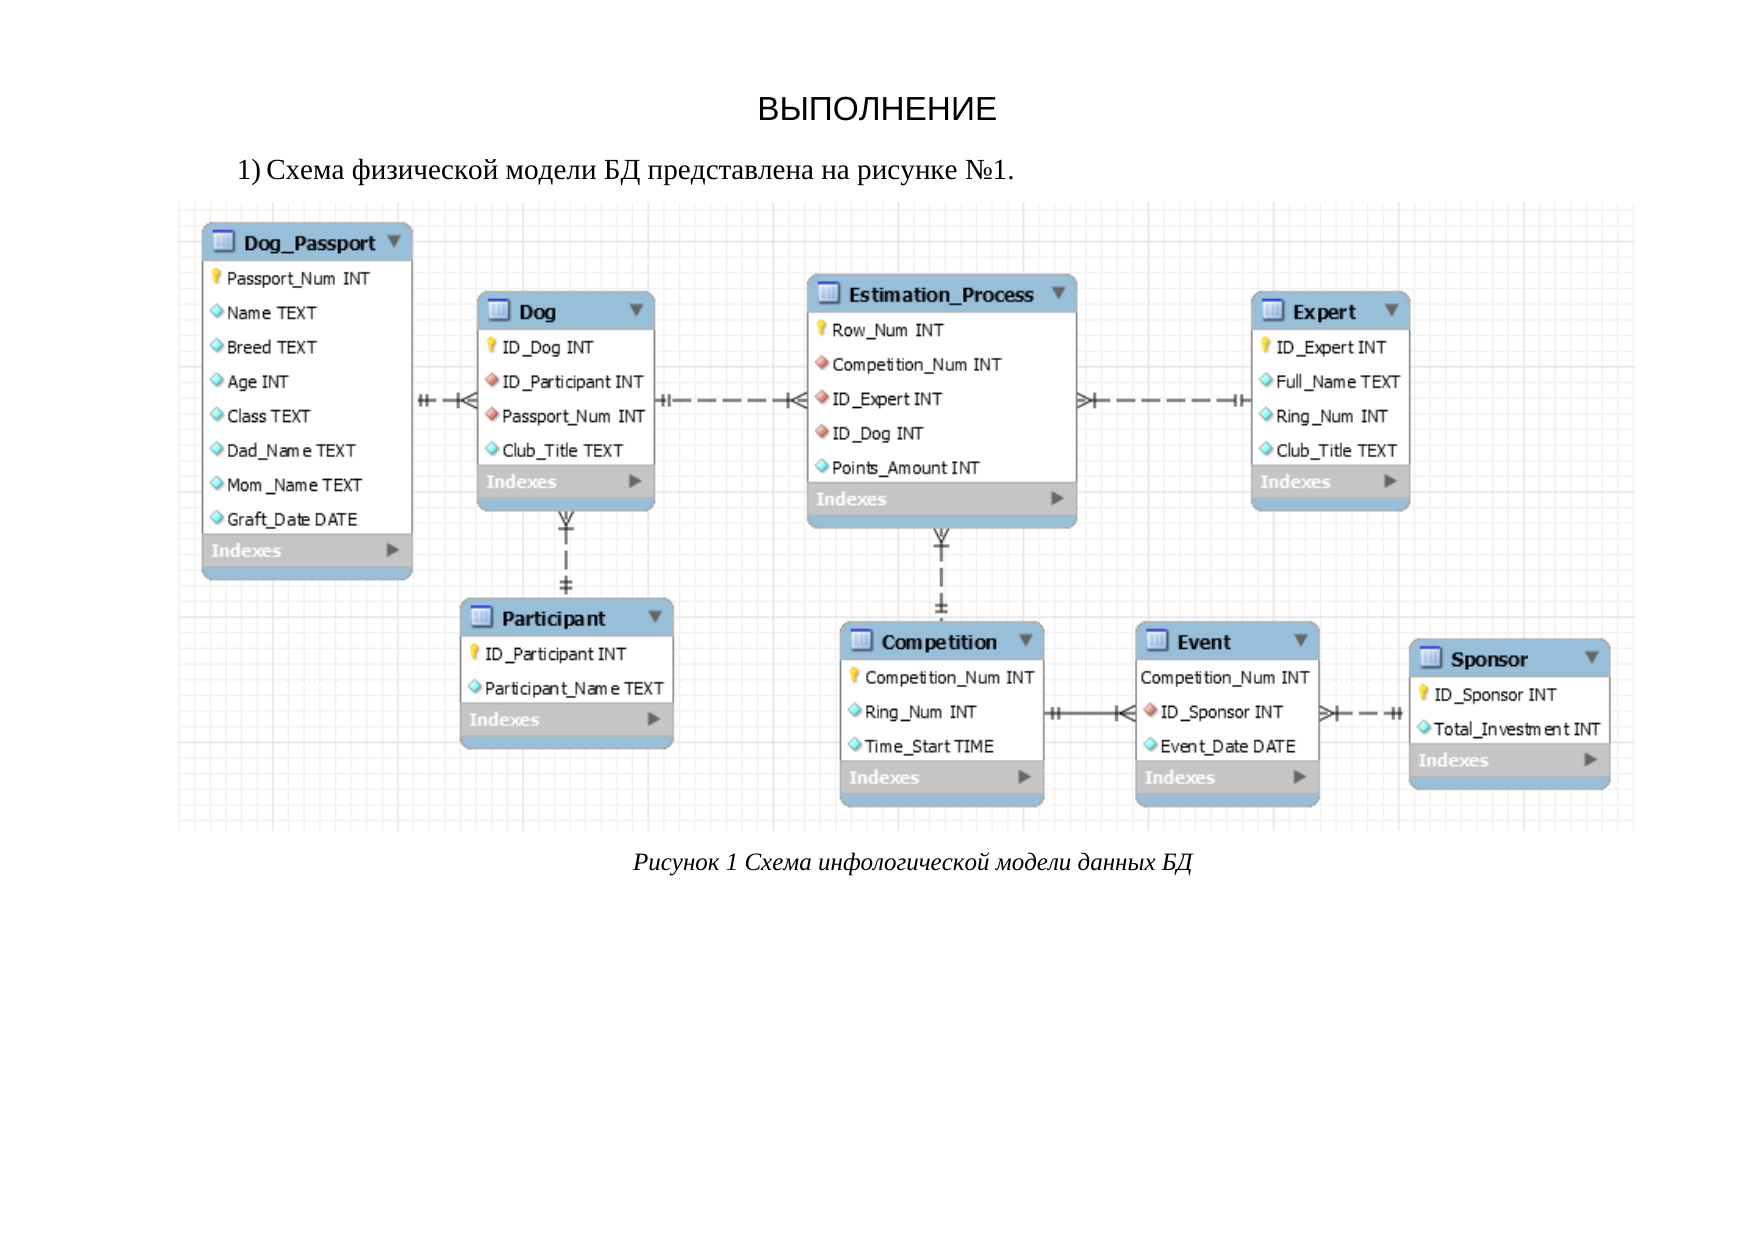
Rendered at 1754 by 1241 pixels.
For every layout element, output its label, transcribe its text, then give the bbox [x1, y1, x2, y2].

list Схема физической модели БД представлена на рисунке №1. [178, 152, 1635, 186]
text выполнение [118, 88, 1635, 127]
text Рисунок 1 Схема инфологической модели данных БД [118, 847, 1635, 876]
picture [177, 202, 1636, 831]
